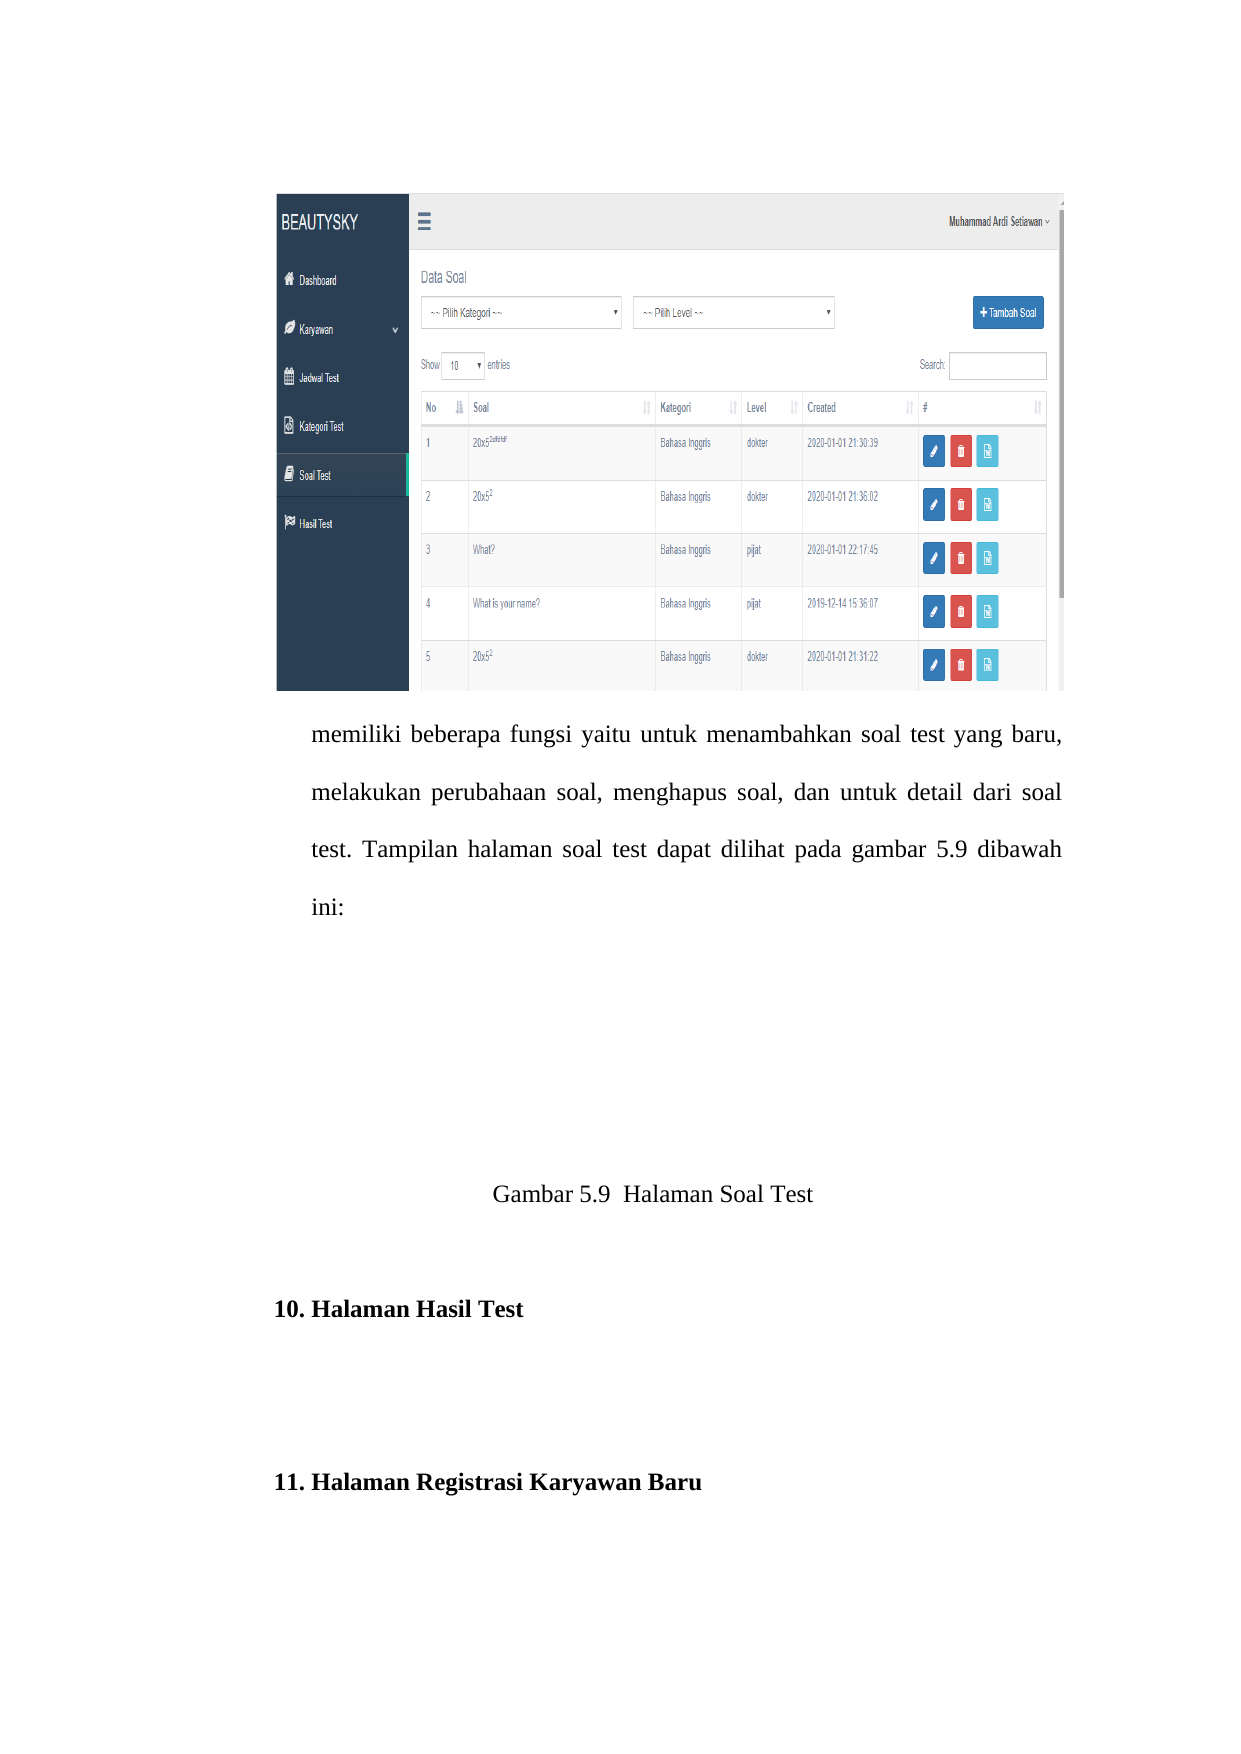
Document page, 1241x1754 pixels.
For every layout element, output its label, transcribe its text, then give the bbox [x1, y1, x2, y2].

list Halaman Registrasi Karyawan Baru [274, 1467, 1063, 1496]
list Gambar 5.9 Halaman Soal Test [311, 1179, 1063, 1208]
picture [276, 189, 1064, 691]
list Halaman soal test merupakan halaman yang digunakan untuk menampilkan soal-soal test yang ada. Pengguna dapat melihat data soal berdasarkan kategori test dan level posisi pekerjaan. Halaman soal test ini memiliki beberapa fungsi yaitu untuk menambahkan soal test yang baru, melakukan perubahaan soal, menghapus soal, dan untuk detail dari soal test. Tampilan halaman soal test dapat dilihat pada gambar 5.9 dibawah ini: [311, 691, 1063, 921]
list Halaman Hasil Test [274, 1294, 1063, 1323]
